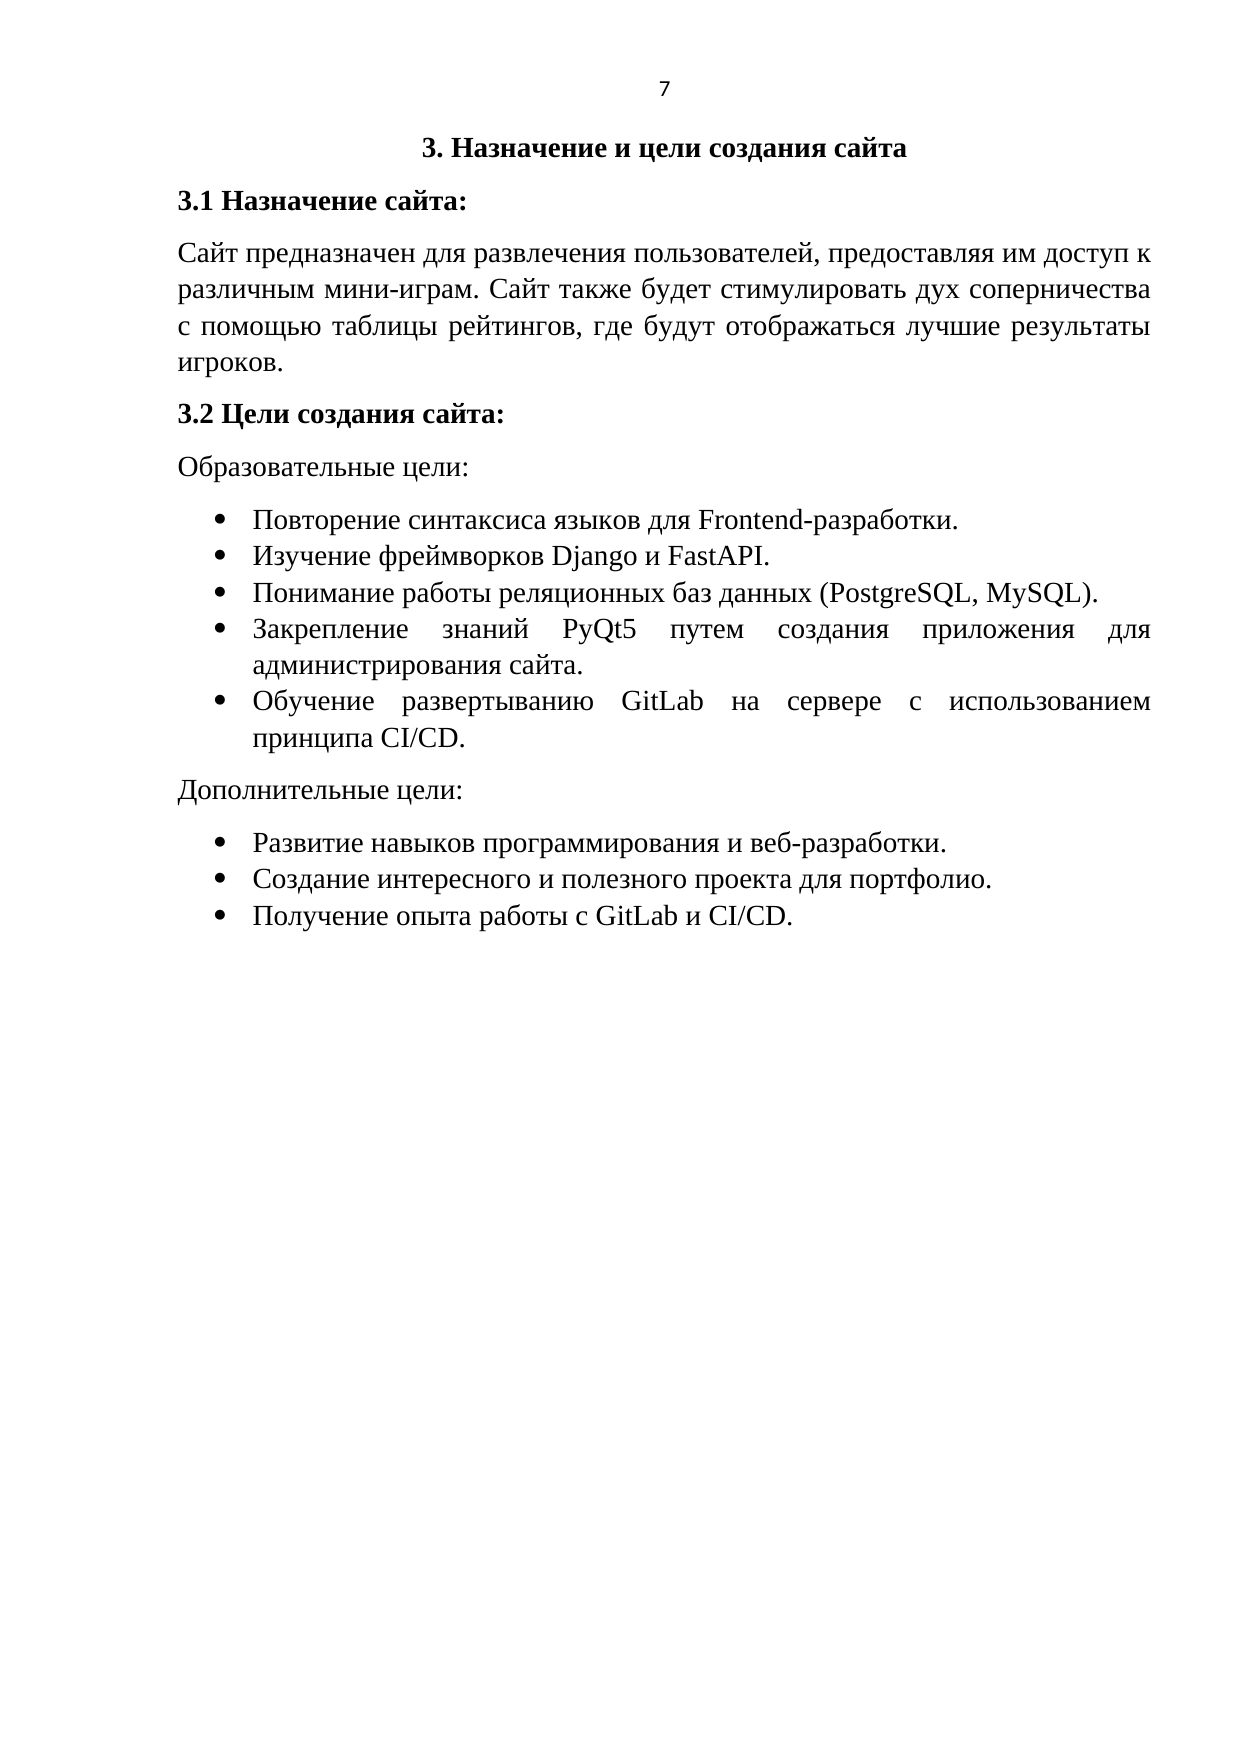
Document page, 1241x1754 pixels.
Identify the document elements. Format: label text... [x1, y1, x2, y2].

list Закрепление знаний PyQt5 путем создания приложения для администрирования сайта. [215, 611, 1152, 681]
list Понимание работы реляционных баз данных (PostgreSQL, MySQL). [215, 575, 1152, 608]
list 3. Назначение и цели создания сайта [177, 130, 1152, 163]
text Дополнительные цели: [177, 772, 1152, 806]
list Изучение фреймворков Django и FastAPI. [215, 538, 1152, 572]
list Развитие навыков программирования и веб-разработки. [215, 825, 1152, 859]
list Получение опыта работы с GitLab и CI/CD. [215, 898, 1152, 931]
text Сайт предназначен для развлечения пользователей, предоставляя им доступ к различным мини-играм. Сайт также будет стимулировать дух соперничества с помощью таблицы рейтингов, где будут отображаться лучшие результаты игроков. [177, 235, 1152, 377]
text Образовательные цели: [177, 449, 1152, 483]
list Повторение синтаксиса языков для Frontend-разработки. [215, 502, 1152, 536]
text 3.1 Назначение сайта: [177, 183, 1152, 216]
list Обучение развертыванию GitLab на сервере с использованием принципа CI/CD. [215, 683, 1152, 753]
list Создание интересного и полезного проекта для портфолио. [215, 862, 1152, 895]
text 3.2 Цели создания сайта: [177, 397, 1152, 430]
